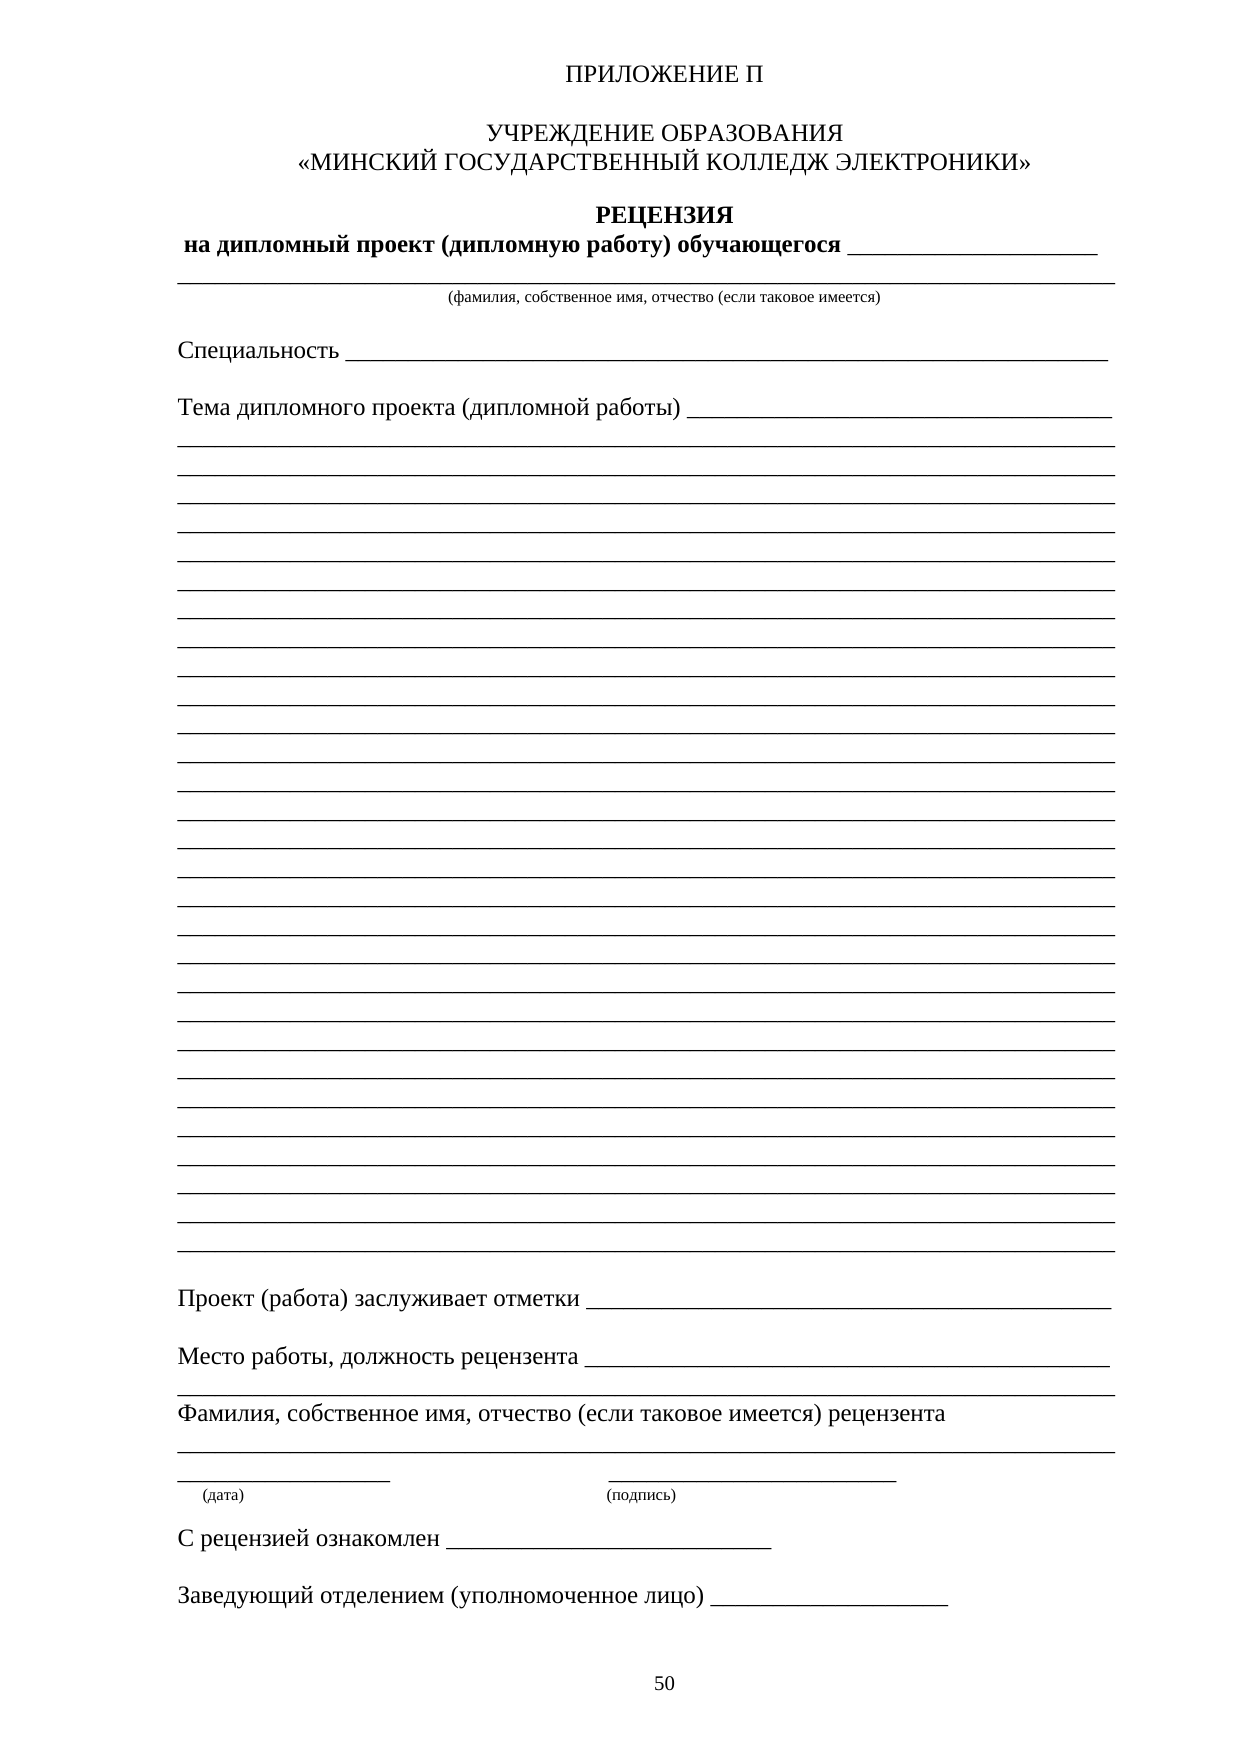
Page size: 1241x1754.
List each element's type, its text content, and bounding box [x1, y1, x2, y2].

text на дипломный проект (дипломную работу) обучающегося ____________________ [177, 229, 1152, 258]
text Проект (работа) заслуживает отметки __________________________________________ [177, 1283, 1152, 1312]
text ___________________________________________________________________________ [177, 1370, 1152, 1398]
text ___________________________________________________________________________ [177, 1140, 1152, 1168]
text ___________________________________________________________________________ [177, 708, 1152, 737]
text ___________________________________________________________________________ [177, 1025, 1152, 1053]
text ___________________________________________________________________________ [177, 795, 1152, 823]
text ___________________________________________________________________________ [177, 881, 1152, 910]
text ___________________________________________________________________________ [177, 967, 1152, 996]
text ___________________________________________________________________________ [177, 938, 1152, 967]
text РЕЦЕНЗИЯ [177, 201, 1152, 229]
text ___________________________________________________________________________ [177, 1168, 1152, 1197]
text Место работы, должность рецензента __________________________________________ [177, 1341, 1152, 1370]
text ___________________________________________________________________________ [177, 1226, 1152, 1255]
text ___________________________________________________________________________ [177, 593, 1152, 622]
text ___________________________________________________________________________ [177, 680, 1152, 708]
text ___________________________________________________________________________ [177, 910, 1152, 938]
text ___________________________________________________________________________ [177, 737, 1152, 766]
text ___________________________________________________________________________ [177, 258, 1152, 287]
text ___________________________________________________________________________ [177, 1427, 1152, 1456]
text ___________________________________________________________________________ [177, 421, 1152, 450]
text ___________________________________________________________________________ [177, 651, 1152, 680]
text ___________________________________________________________________________ [177, 478, 1152, 507]
text Фамилия, собственное имя, отчество (если таковое имеется) рецензента [177, 1398, 1152, 1427]
text «МИНСКИЙ ГОСУДАРСТВЕННЫЙ КОЛЛЕДЖ ЭЛЕКТРОНИКИ» [177, 147, 1152, 176]
text ___________________________________________________________________________ [177, 450, 1152, 478]
text ___________________________________________________________________________ [177, 1111, 1152, 1140]
text УЧРЕЖДЕНИЕ ОБРАЗОВАНИЯ [177, 118, 1152, 147]
text ___________________________________________________________________________ [177, 1082, 1152, 1111]
text _________________ _______________________ [177, 1456, 1152, 1485]
text Тема дипломного проекта (дипломной работы) __________________________________ [177, 392, 1152, 421]
text Специальность _____________________________________________________________ [177, 335, 1152, 363]
text Заведующий отделением (уполномоченное лицо) ___________________ [177, 1581, 1152, 1609]
text ___________________________________________________________________________ [177, 823, 1152, 852]
text С рецензией ознакомлен __________________________ [177, 1523, 1152, 1552]
text ___________________________________________________________________________ [177, 852, 1152, 881]
text ___________________________________________________________________________ [177, 622, 1152, 651]
text (фамилия, собственное имя, отчество (если таковое имеется) [177, 287, 1152, 306]
text ___________________________________________________________________________ [177, 996, 1152, 1025]
text ___________________________________________________________________________ [177, 1197, 1152, 1226]
text (дата) (подпись) [177, 1485, 1152, 1504]
text ___________________________________________________________________________ [177, 536, 1152, 565]
text ___________________________________________________________________________ [177, 565, 1152, 593]
text ___________________________________________________________________________ [177, 507, 1152, 536]
text ___________________________________________________________________________ [177, 766, 1152, 795]
text ___________________________________________________________________________ [177, 1053, 1152, 1082]
